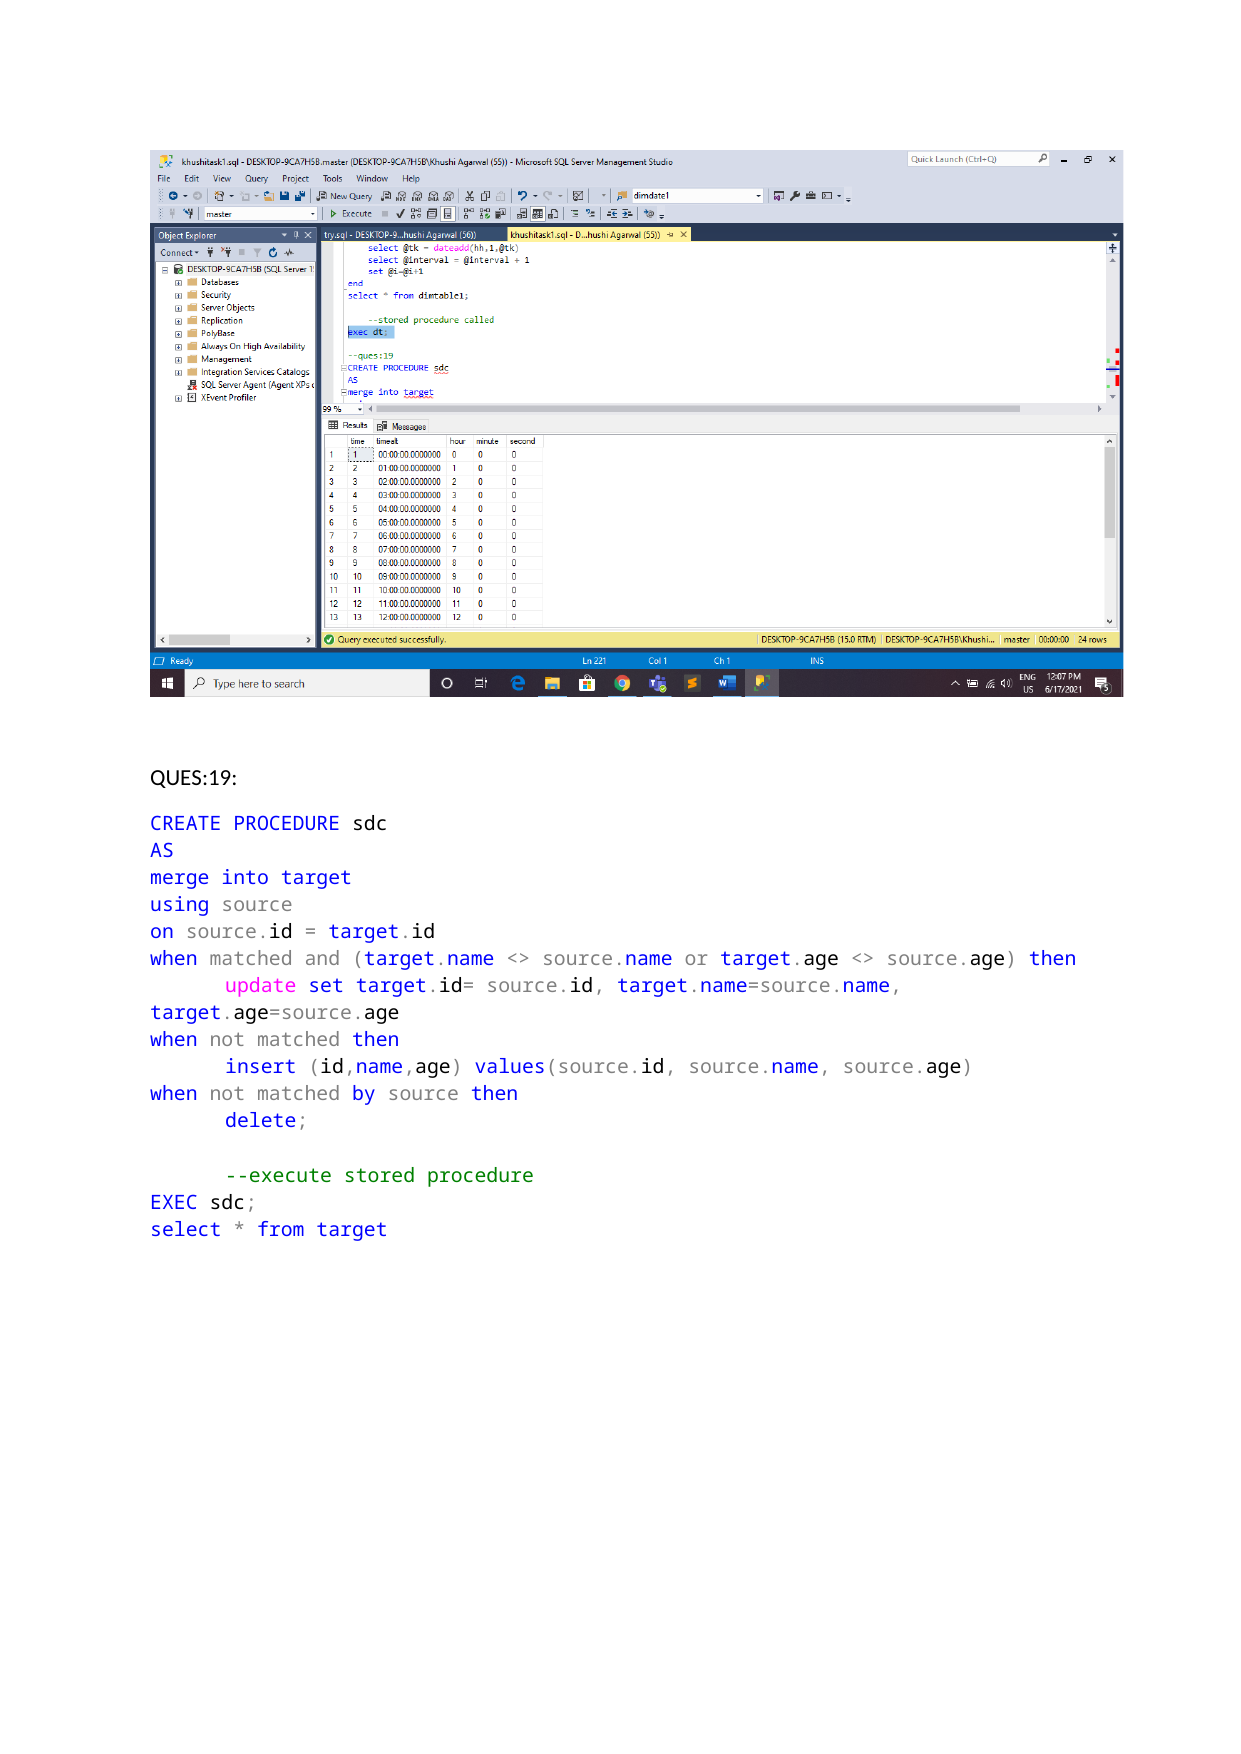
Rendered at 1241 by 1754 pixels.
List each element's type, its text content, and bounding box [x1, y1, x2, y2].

text QUES:19: [150, 763, 1090, 791]
text delete; [150, 1106, 1090, 1133]
text CREATE PROCEDURE sdc [150, 809, 1090, 836]
text merge into target [150, 863, 1090, 890]
picture [150, 150, 1124, 697]
text AS [150, 836, 1090, 863]
text when not matched then [150, 1025, 1090, 1052]
text EXEC sdc; [150, 1188, 1090, 1215]
text select * from target [150, 1215, 1090, 1242]
text update set target.id= source.id, target.name=source.name, target.age=source.age [150, 971, 1090, 1025]
text when not matched by source then [150, 1079, 1090, 1106]
text on source.id = target.id [150, 917, 1090, 944]
text insert (id,name,age) values(source.id, source.name, source.age) [150, 1052, 1090, 1079]
text --execute stored procedure [150, 1161, 1090, 1188]
text using source [150, 890, 1090, 917]
text when matched and (target.name <> source.name or target.age <> source.age) then [150, 944, 1090, 971]
